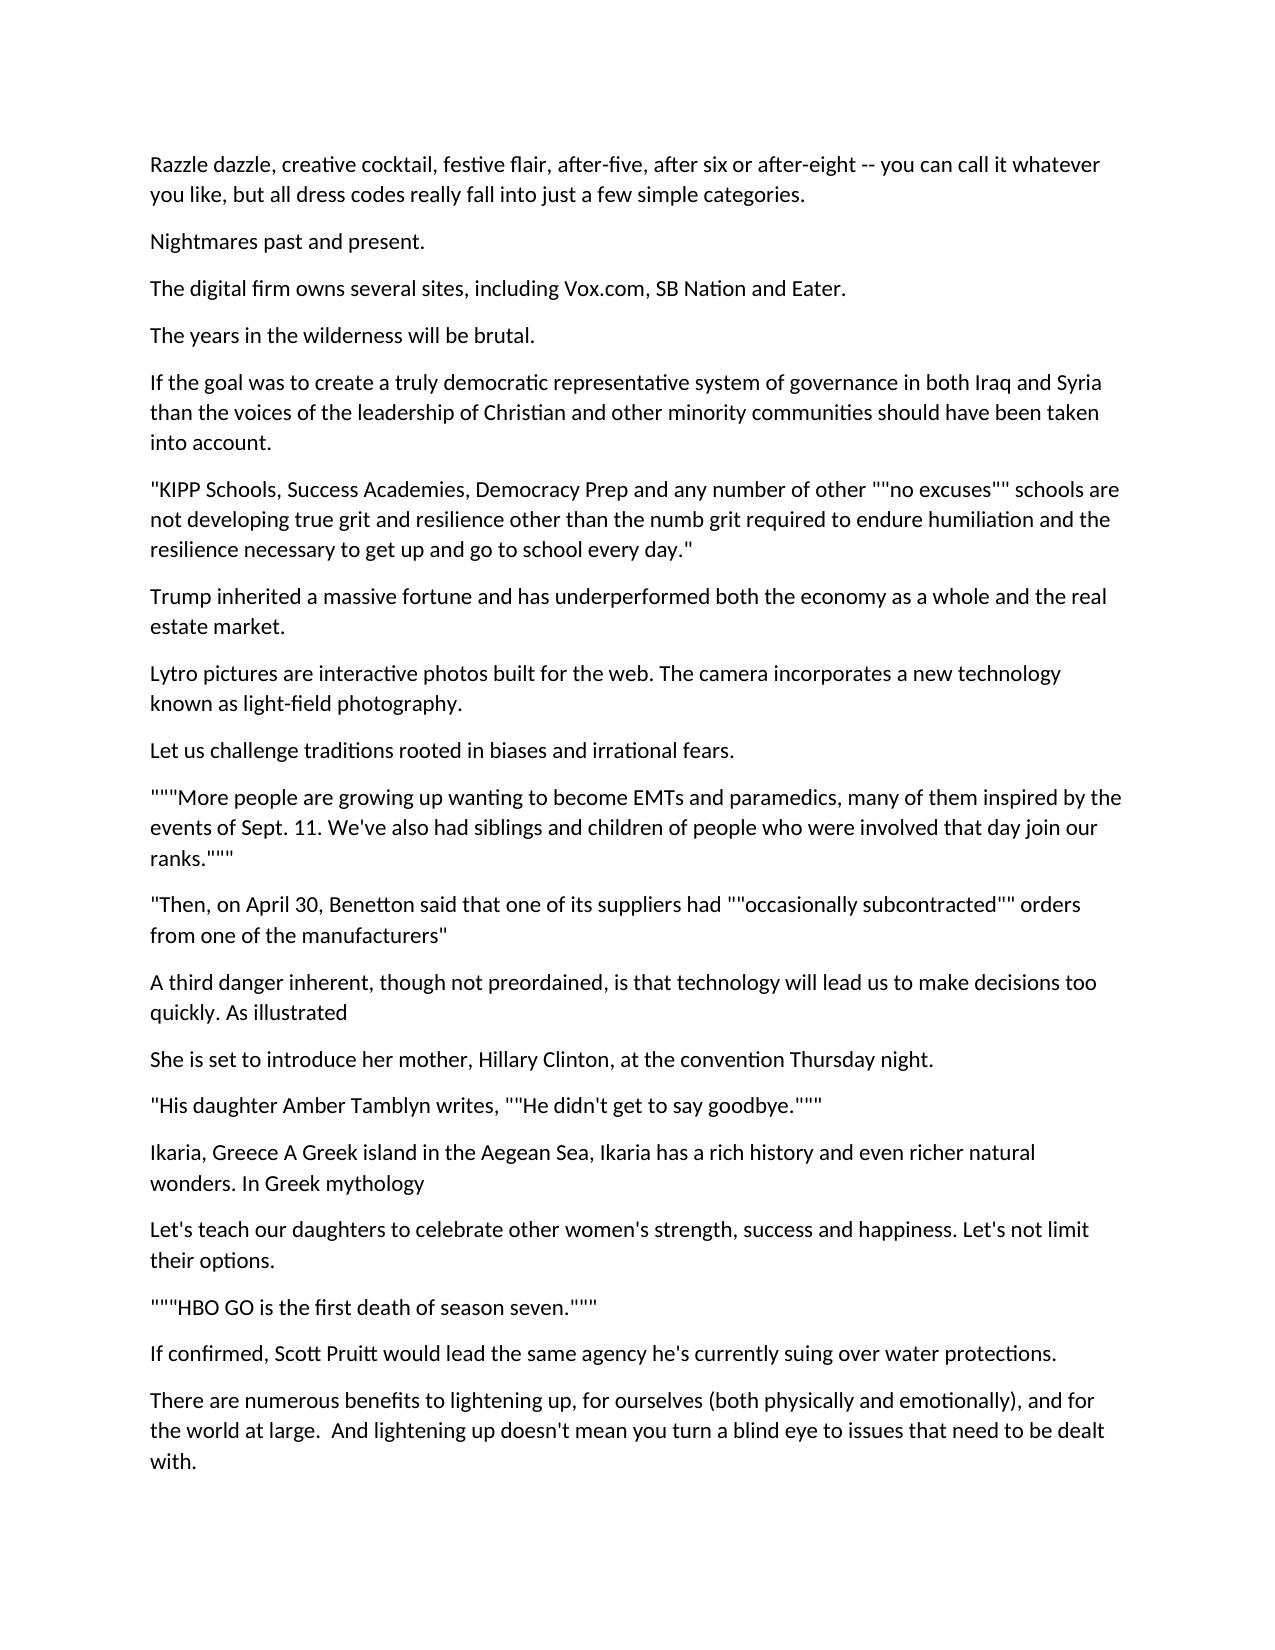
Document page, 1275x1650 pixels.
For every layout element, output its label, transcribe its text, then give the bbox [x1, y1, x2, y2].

text If the goal was to create a truly democratic representative system of governance in both Iraq and Syria than the voices of the leadership of Christian and other minority communities should have been taken into account. [150, 368, 1125, 456]
text Razzle dazzle, creative cocktail, festive flair, after-five, after six or after-eight -- you can call it whatever you like, but all dress codes really fall into just a few simple categories. [150, 150, 1125, 208]
text A third danger inherent, though not preordained, is that technology will lead us to make decisions too quickly. As illustrated [150, 968, 1125, 1026]
text There are numerous benefits to lightening up, for ourselves (both physically and emotionally), and for the world at large. And lightening up doesn't mean you turn a blind eye to issues that need to be dealt with. [150, 1386, 1125, 1475]
text If confirmed, Scott Pruitt would lead the same agency he's currently suing over water protections. [150, 1339, 1125, 1368]
text The years in the wilderness will be brutal. [150, 321, 1125, 349]
text Lytro pictures are interactive photos built for the web. The camera incorporates a new technology known as light-field photography. [150, 659, 1125, 718]
text """More people are growing up wanting to become EMTs and paramedics, many of them inspired by the events of Sept. 11. We've also had siblings and children of people who were involved that day join our ranks.""" [150, 783, 1125, 872]
text "Then, on April 30, Benetton said that one of its suppliers had ""occasionally subcontracted"" orders from one of the manufacturers" [150, 891, 1125, 949]
text Ikaria, Greece A Greek island in the Aegean Sea, Ikaria has a rich history and even richer natural wonders. In Greek mythology [150, 1138, 1125, 1197]
text Nightmares past and present. [150, 227, 1125, 255]
text The digital firm owns several sites, including Vox.com, SB Nation and Eater. [150, 274, 1125, 302]
text Let us challenge traditions rooted in biases and irrational fears. [150, 736, 1125, 764]
text "His daughter Amber Tamblyn writes, ""He didn't get to say goodbye.""" [150, 1092, 1125, 1120]
text Let's teach our daughters to celebrate other women's strength, success and happiness. Let's not limit their options. [150, 1216, 1125, 1274]
text "KIPP Schools, Success Academies, Democracy Prep and any number of other ""no excuses"" schools are not developing true grit and resilience other than the numb grit required to endure humiliation and the resilience necessary to get up and go to school every day." [150, 475, 1125, 563]
text Trump inherited a massive fortune and has underperformed both the economy as a whole and the real estate market. [150, 582, 1125, 641]
text """HBO GO is the first death of season seven.""" [150, 1293, 1125, 1321]
text She is set to introduce her mother, Hillary Clinton, at the convention Thursday night. [150, 1045, 1125, 1073]
